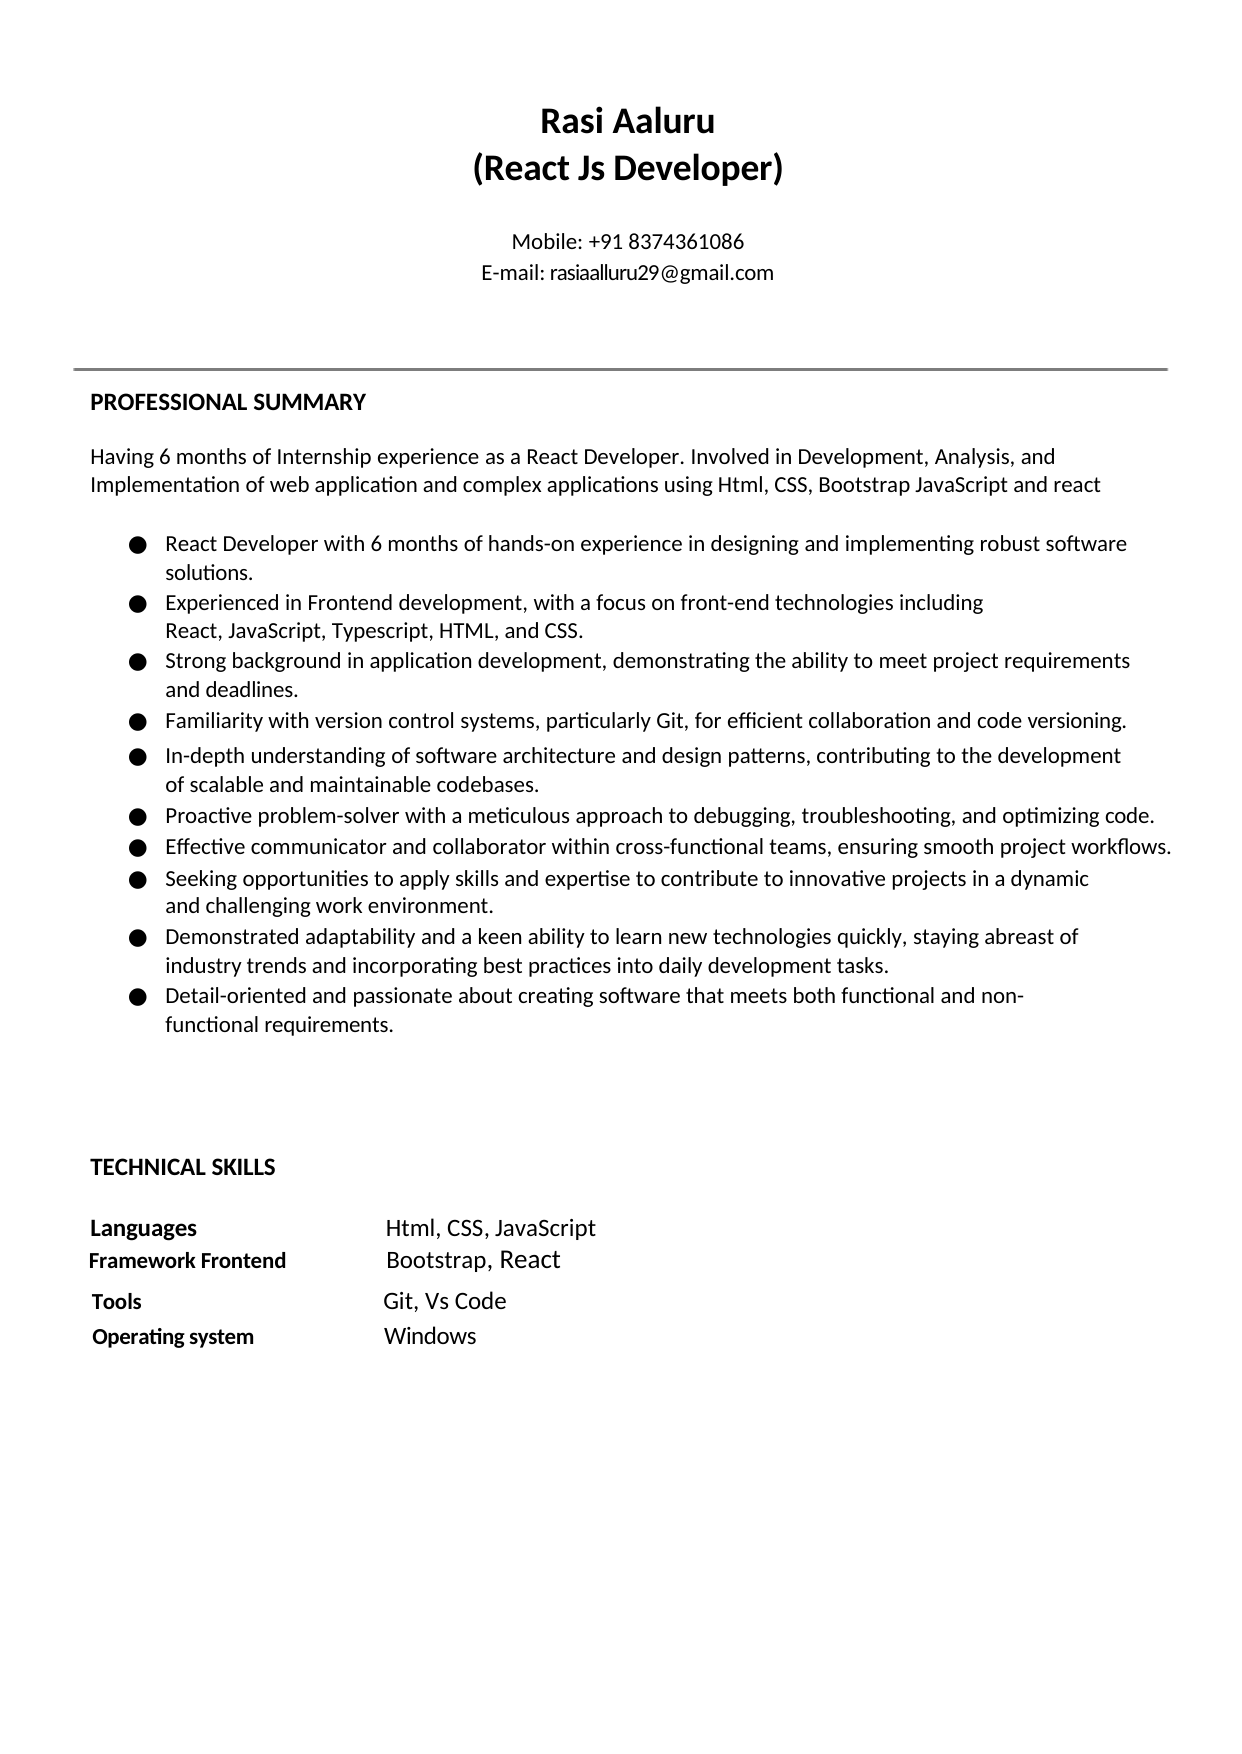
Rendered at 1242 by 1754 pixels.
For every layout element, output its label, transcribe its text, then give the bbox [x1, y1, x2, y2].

list Detail-oriented and passionate about creating software that meets both functional and non-functional requirements. [128, 979, 1115, 1038]
list Proactive problem-solver with a meticulous approach to debugging, troubleshooting, and optimizing code. [128, 799, 1212, 830]
text Operating system Windows [59, 1320, 598, 1351]
text Tools Git, Vs Code [92, 1285, 598, 1315]
list Seeking opportunities to apply skills and expertise to contribute to innovative projects in a dynamic and challenging work environment. [128, 861, 1126, 919]
list Familiarity with version control systems, particularly Git, for efficient collaboration and code versioning. [128, 704, 1212, 735]
list Strong background in application development, demonstrating the ability to meet project requirements and deadlines. [128, 644, 1166, 703]
text (React Js Developer) [59, 144, 1197, 190]
list Effective communicator and collaborator within cross-functional teams, ensuring smooth project workflows. [128, 830, 1212, 861]
text Framework Frontend Bootstrap, React [59, 1242, 1200, 1275]
list React Developer with 6 months of hands-on experience in designing and implementing robust software solutions. [128, 527, 1212, 586]
list Demonstrated adaptability and a keen ability to learn new technologies quickly, staying abreast of industry trends and incorporating best practices into daily development tasks. [128, 920, 1153, 979]
list In-depth understanding of software architecture and design patterns, contributing to the development of scalable and maintainable codebases. [128, 739, 1142, 799]
list Experienced in Frontend development, with a focus on front-end technologies including React, JavaScript, Typescript, HTML, and CSS. [128, 586, 1046, 644]
text PROFESSIONAL SUMMARY [90, 387, 1212, 417]
text Mobile: +91 8374361086 [59, 227, 1197, 255]
text Languages Html, CSS, JavaScript [90, 1212, 598, 1242]
text TECHNICAL SKILLS [90, 1151, 1212, 1181]
text Having 6 months of Internship experience as a React Developer. Involved in Development, Analysis, and Implementation of web application and complex applications using Html, CSS, Bootstrap JavaScript and react [90, 442, 1207, 498]
text Rasi Aaluru [59, 97, 1197, 143]
text E-mail: rasiaalluru29@gmail.com [59, 258, 1197, 286]
